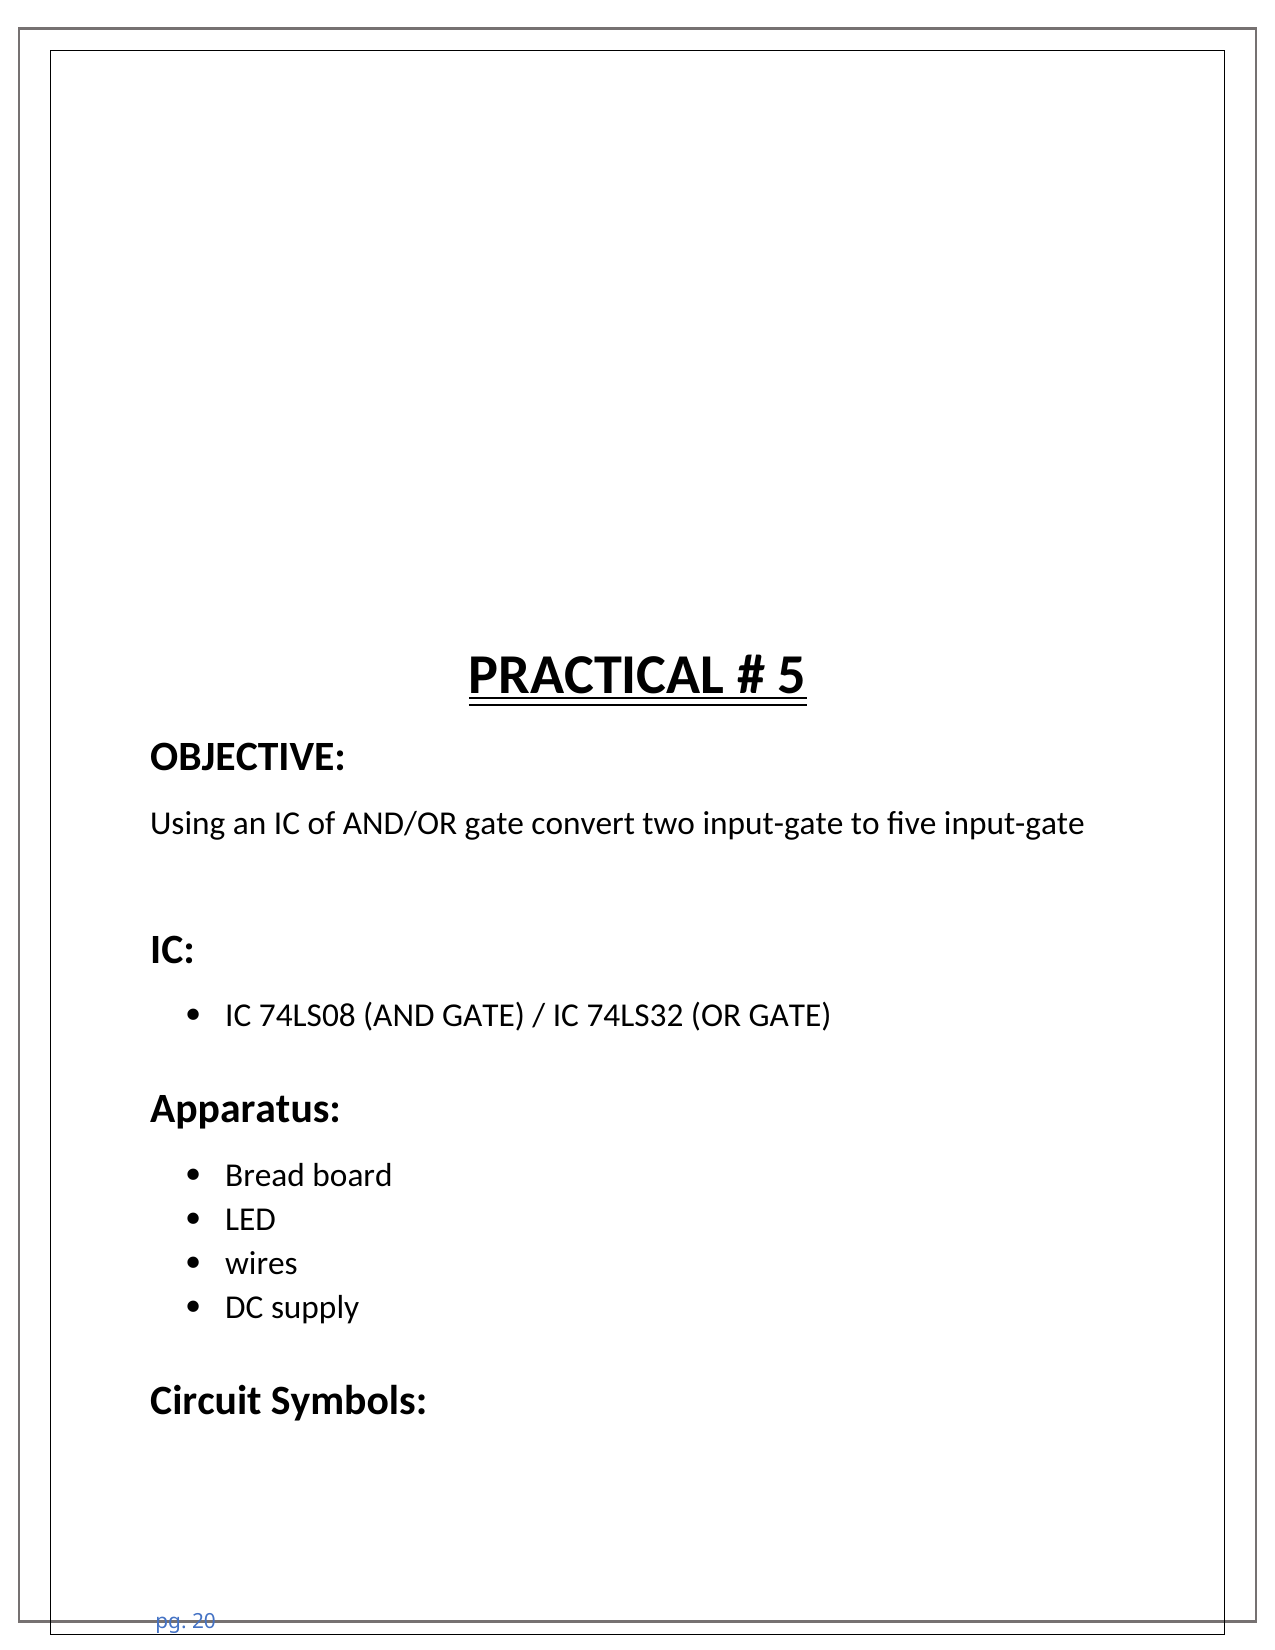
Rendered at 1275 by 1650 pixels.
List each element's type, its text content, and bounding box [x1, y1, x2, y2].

list DC supply [187, 1286, 1125, 1327]
list Bread board [187, 1154, 1125, 1195]
text Using an IC of AND/OR gate convert two input-gate to five input-gate [150, 802, 1125, 842]
list IC 74LS08 (AND GATE) / IC 74LS32 (OR GATE) [187, 994, 1125, 1035]
text IC: [150, 923, 1125, 974]
list wires [187, 1242, 1125, 1283]
text Circuit Symbols: [150, 1374, 1125, 1424]
list LED [187, 1198, 1125, 1239]
text Apparatus: [150, 1082, 1125, 1133]
text PRACTICAL # 5 [150, 639, 1125, 708]
text OBJECTIVE: [150, 730, 1125, 781]
